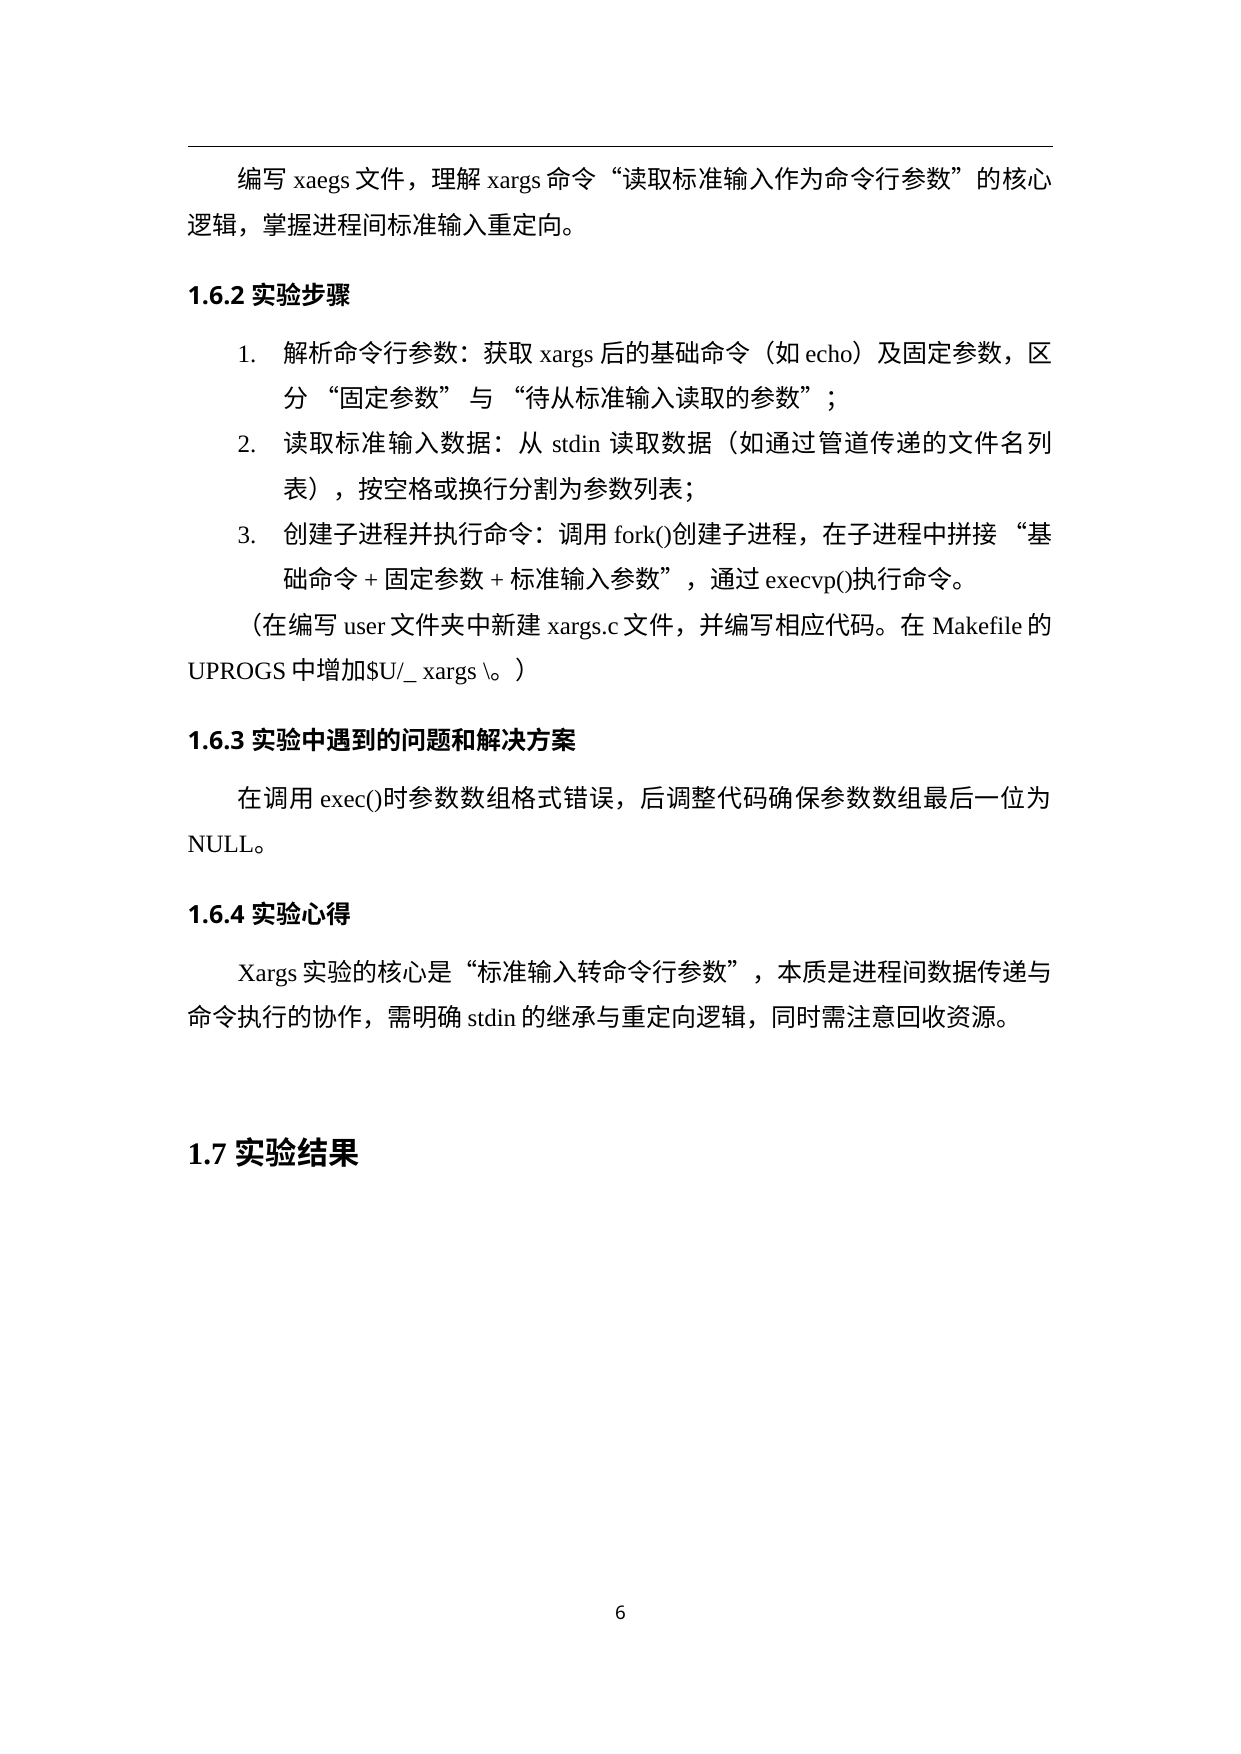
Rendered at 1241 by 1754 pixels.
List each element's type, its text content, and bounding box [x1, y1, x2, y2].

list 创建子进程并执行命令：调用fork()创建子进程，在子进程中拼接 “基础命令 + 固定参数 + 标准输入参数”，通过execvp()执行命令。 [237, 514, 1053, 596]
list 读取标准输入数据：从 stdin 读取数据（如通过管道传递的文件名列表），按空格或换行分割为参数列表​； [237, 424, 1053, 505]
list 解析命令行参数：获取 xargs 后的基础命令（如echo）及固定参数，区分 “固定参数” 与 “待从标准输入读取的参数”​； [237, 333, 1053, 415]
text 1.7 实验结果 [187, 1128, 1053, 1174]
text 在调用exec()时参数数组格式错误，后调整代码确保参数数组最后一位为NULL。 [187, 778, 1053, 860]
text Xargs实验的核心是“标准输入转命令行参数”，本质是进程间数据传递与命令执行的协作，需明确stdin的继承与重定向逻辑，同时需注意回收资源。 [187, 952, 1053, 1033]
text 1.6.3 实验中遇到的问题和解决方案 [187, 721, 1053, 757]
text 编写xaegs文件，理解xargs命令“读取标准输入作为命令行参数”的核心逻辑，掌握进程间标准输入重定向。 [187, 160, 1053, 241]
text 1.6.2 实验步骤 [187, 275, 1053, 312]
text 1.6.4 实验心得 [187, 894, 1053, 930]
text （在编写user文件夹中新建xargs.c文件，并编写相应代码。在Makefile的UPROGS中增加$U/_ xargs \。） [187, 605, 1053, 687]
